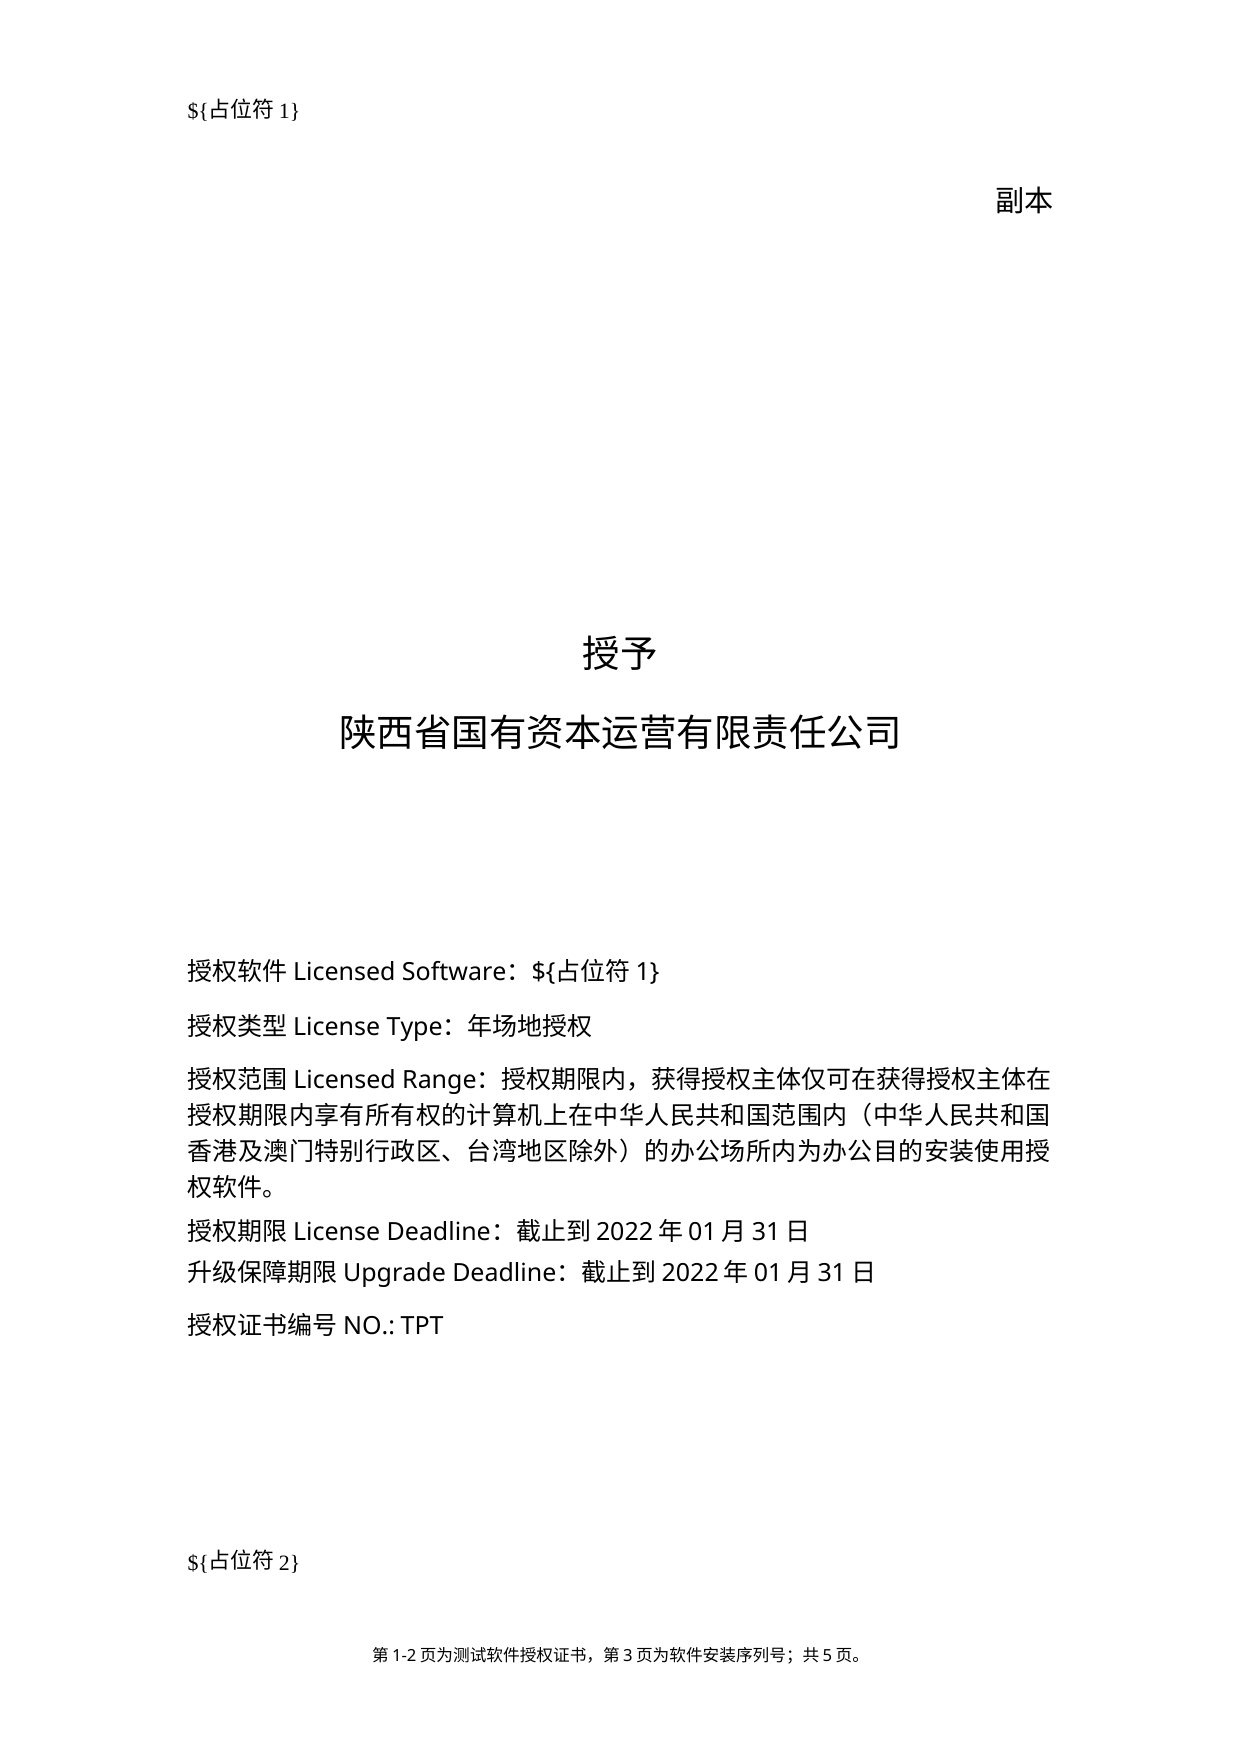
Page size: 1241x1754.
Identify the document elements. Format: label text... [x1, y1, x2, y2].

text 授权软件 Licensed Software：${占位符1} [187, 952, 1053, 988]
text 授权类型 License Type：年场地授权 [187, 1007, 1053, 1043]
text 陕西省国有资本运营有限责任公司 [187, 703, 1053, 757]
text 授权范围 Licensed Range：授权期限内，获得授权主体仅可在获得授权主体在授权期限内享有所有权的计算机上在中华人民共和国范围内（中华人民共和国香港及澳门特别行政区、台湾地区除外）的办公场所内为办公目的安装使用授权软件。 [187, 1059, 1053, 1204]
text 升级保障期限 Upgrade Deadline：截止到2022年01月31日 [187, 1253, 1053, 1289]
text 授权证书编号 NO.: TPT [187, 1305, 1053, 1341]
text 授权期限 License Deadline：截止到2022年01月31日 [187, 1211, 1053, 1247]
text 授予 [187, 624, 1053, 678]
text 副本 [187, 177, 1053, 220]
